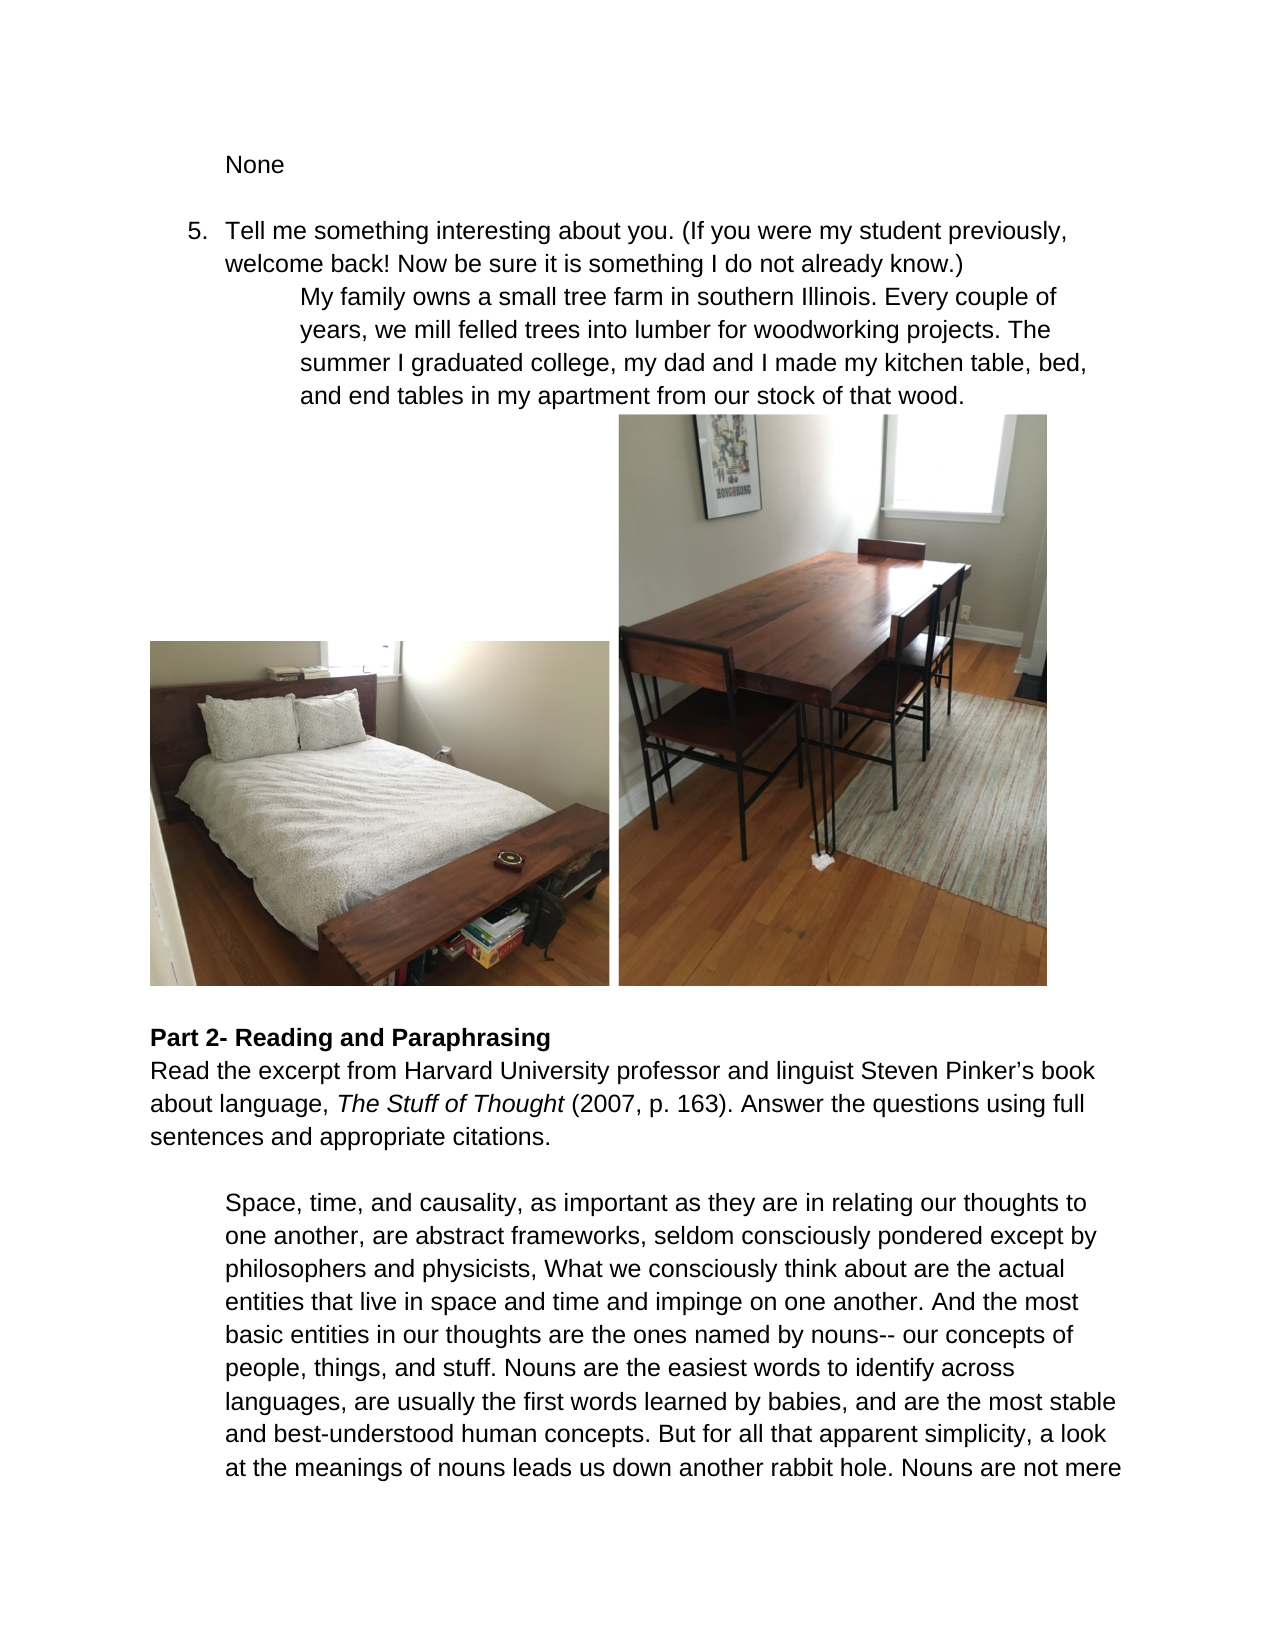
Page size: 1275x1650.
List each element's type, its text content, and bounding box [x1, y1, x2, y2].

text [225, 1188, 1125, 1481]
text Read the excerpt from Harvard University professor and linguist Steven Pinker’s book about language, The Stuff of Thought (2007, p. 163). Answer the questions using full sentences and appropriate citations. [150, 1056, 1125, 1151]
text None [225, 150, 1125, 179]
text Part 2- Reading and Paraphrasing [150, 1023, 1125, 1052]
picture [150, 641, 610, 986]
picture [619, 415, 1047, 985]
list Tell me something interesting about you. (If you were my student previously, welcome back! Now be sure it is something I do not already know.) [187, 216, 1125, 278]
text My family owns a small tree farm in southern Illinois. Every couple of years, we mill felled trees into lumber for woodworking projects. The summer I graduated college, my dad and I made my kitchen table, bed, and end tables in my apartment from our stock of that wood. [300, 282, 1125, 410]
